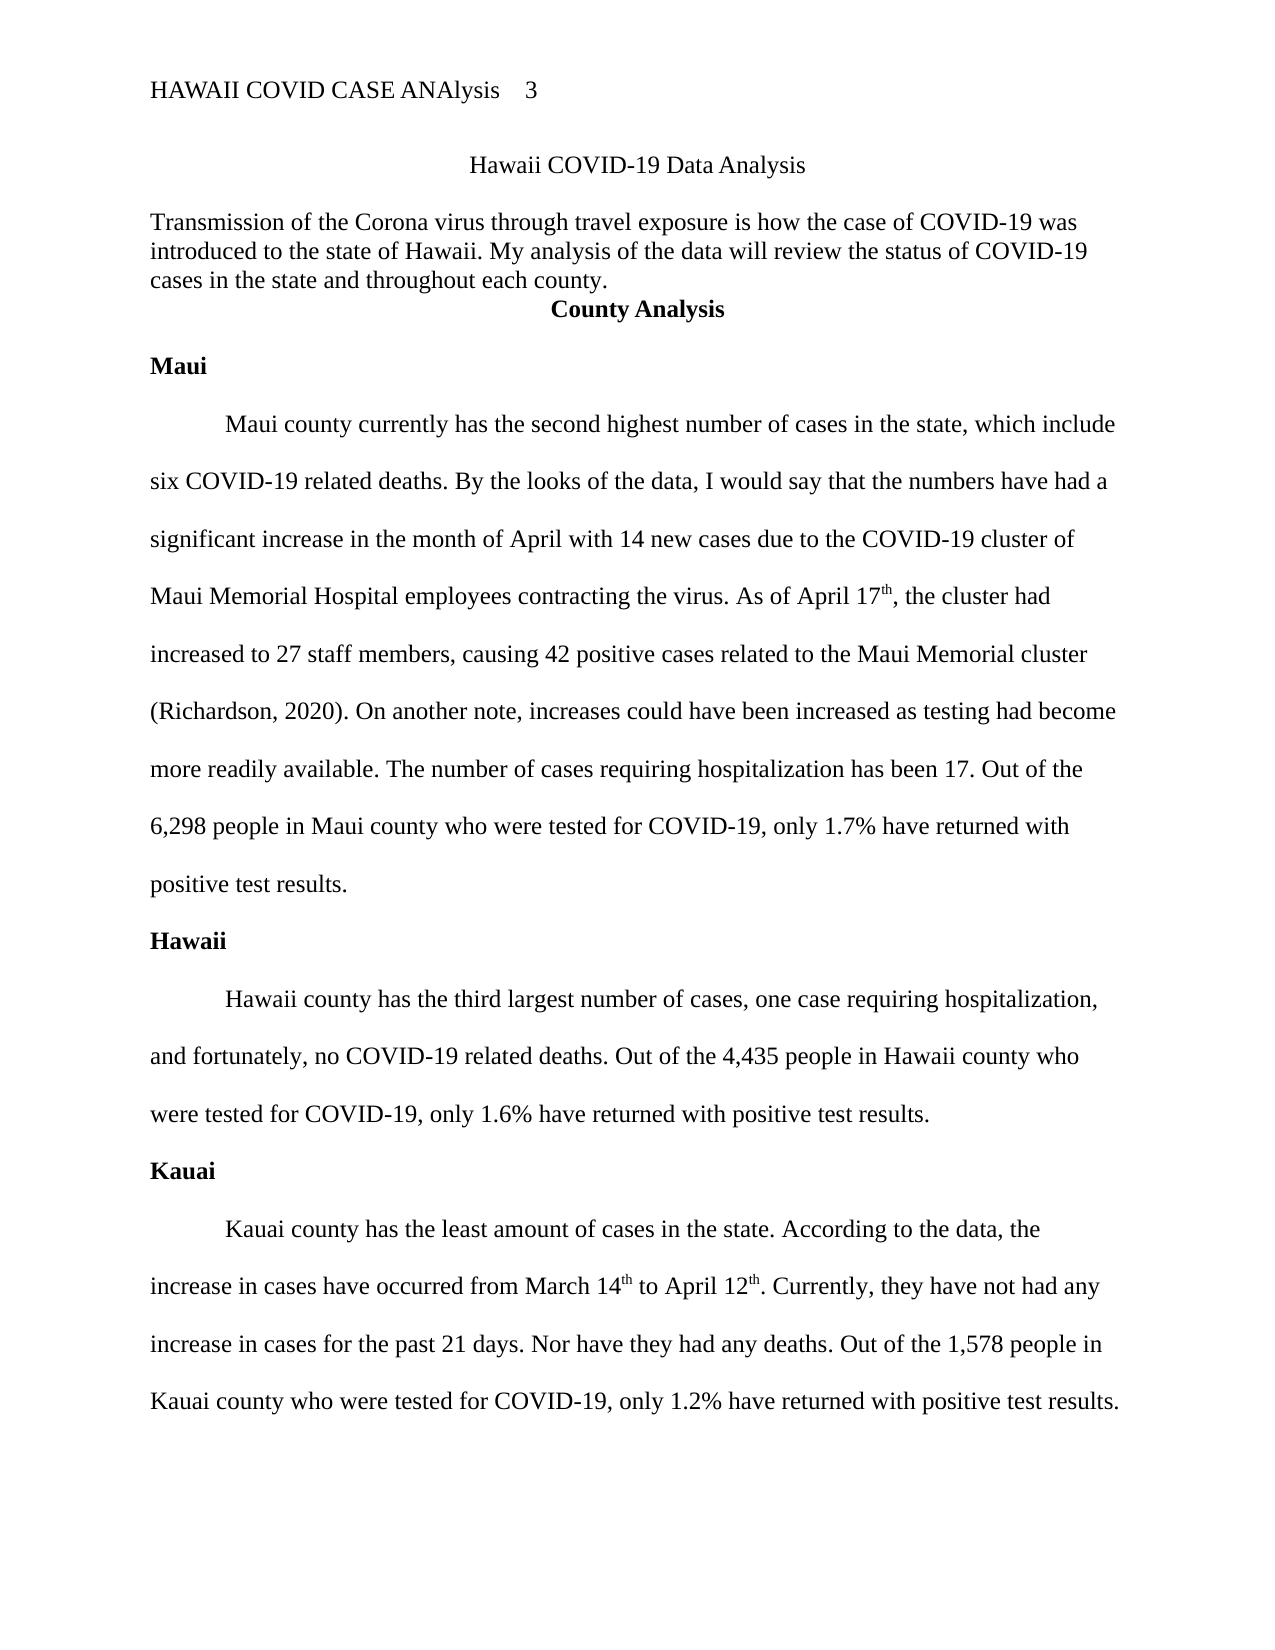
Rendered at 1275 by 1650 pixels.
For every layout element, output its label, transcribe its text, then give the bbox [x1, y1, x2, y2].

subtitle Hawaii [150, 926, 1125, 955]
subtitle County Analysis [150, 294, 1125, 322]
text Maui county currently has the second highest number of cases in the state, which include six COVID-19 related deaths. By the looks of the data, I would say that the numbers have had a significant increase in the month of April with 14 new cases due to the COVID-19 cluster of Maui Memorial Hospital employees contracting the virus. As of April 17th, the cluster had increased to 27 staff members, causing 42 positive cases related to the Maui Memorial cluster (Richardson, 2020). On another note, increases could have been increased as testing had become more readily available. The number of cases requiring hospitalization has been 17. Out of the 6,298 people in Maui county who were tested for COVID-19, only 1.7% have returned with positive test results. [150, 409, 1125, 897]
text Kauai county has the least amount of cases in the state. According to the data, the increase in cases have occurred from March 14th to April 12th. Currently, they have not had any increase in cases for the past 21 days. Nor have they had any deaths. Out of the 1,578 people in Kauai county who were tested for COVID-19, only 1.2% have returned with positive test results. [150, 1214, 1125, 1415]
text Transmission of the Corona virus through travel exposure is how the case of COVID-19 was introduced to the state of Hawaii. My analysis of the data will review the status of COVID-19 cases in the state and throughout each county. [150, 207, 1125, 294]
text Hawaii county has the third largest number of cases, one case requiring hospitalization, and fortunately, no COVID-19 related deaths. Out of the 4,435 people in Hawaii county who were tested for COVID-19, only 1.6% have returned with positive test results. [150, 984, 1125, 1127]
subtitle Maui [150, 351, 1125, 380]
subtitle Kauai [150, 1156, 1125, 1185]
